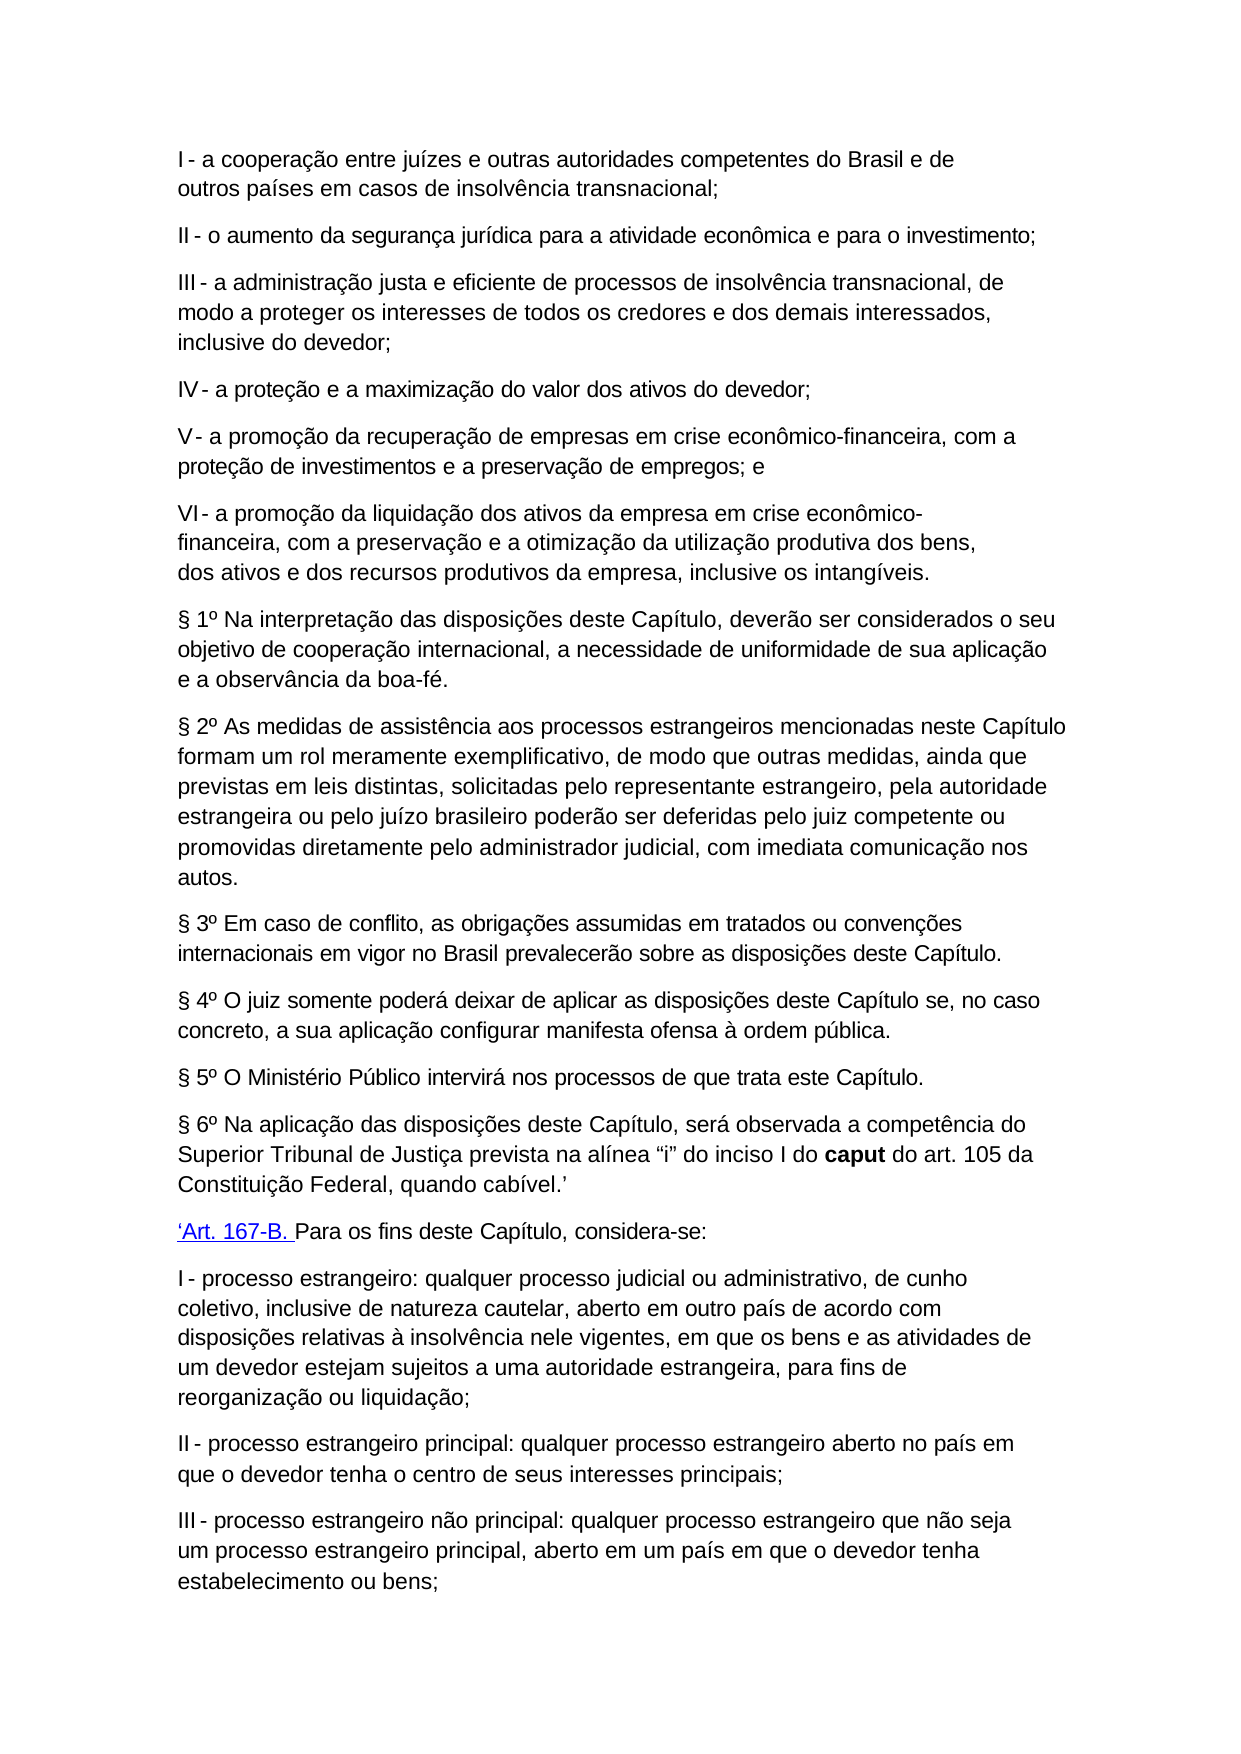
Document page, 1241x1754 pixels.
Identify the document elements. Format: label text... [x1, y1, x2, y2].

text concreto, a sua aplicação configurar manifesta ofensa à ordem pública. [177, 1017, 1076, 1043]
text ‘Art. 167-B. Para os fins deste Capítulo, considera-se: [177, 1218, 1076, 1244]
list - a cooperação entre juízes e outras autoridades competentes do Brasil e de outros países em casos de insolvência transnacional; [177, 146, 1002, 202]
list - a administração justa e eficiente de processos de insolvência transnacional, de modo a proteger os interesses de todos os credores e dos demais interessados, inclusive do devedor; [177, 269, 1055, 356]
list - processo estrangeiro: qualquer processo judicial ou administrativo, de cunho coletivo, inclusive de natureza cautelar, aberto em outro país de acordo com disposições relativas à insolvência nele vigentes, em que os bens e as atividades de um devedor estejam sujeitos a uma autoridade estrangeira, para fins de reorganização ou liquidação; [177, 1265, 1051, 1410]
list - processo estrangeiro não principal: qualquer processo estrangeiro que não seja um processo estrangeiro principal, aberto em um país em que o devedor tenha estabelecimento ou bens; [177, 1507, 1031, 1594]
list - o aumento da segurança jurídica para a atividade econômica e para o investimento; [177, 222, 1076, 248]
list - a proteção e a maximização do valor dos ativos do devedor; [177, 376, 1076, 402]
text § 2º As medidas de assistência aos processos estrangeiros mencionadas neste Capítulo formam um rol meramente exemplificativo, de modo que outras medidas, ainda que previstas em leis distintas, solicitadas pelo representante estrangeiro, pela autoridade estrangeira ou pelo juízo brasileiro poderão ser deferidas pelo juiz competente ou promovidas diretamente pelo administrador judicial, com imediata comunicação nos autos. [177, 713, 1076, 890]
list - a promoção da liquidação dos ativos da empresa em crise econômico-financeira, com a preservação e a otimização da utilização produtiva dos bens, dos ativos e dos recursos produtivos da empresa, inclusive os intangíveis. [177, 500, 1015, 585]
text § 1º Na interpretação das disposições deste Capítulo, deverão ser considerados o seu objetivo de cooperação internacional, a necessidade de uniformidade de sua aplicação e a observância da boa-fé. [177, 606, 1057, 692]
list - processo estrangeiro principal: qualquer processo estrangeiro aberto no país em que o devedor tenha o centro de seus interesses principais; [177, 1430, 1058, 1487]
text § 4º O juiz somente poderá deixar de aplicar as disposições deste Capítulo se, no caso [177, 987, 1076, 1013]
text proteção de investimentos e a preservação de empregos; e [177, 453, 1076, 479]
text § 3º Em caso de conflito, as obrigações assumidas em tratados ou convenções [177, 910, 1076, 936]
text § 5º O Ministério Público intervirá nos processos de que trata este Capítulo. [177, 1064, 1076, 1090]
text § 6º Na aplicação das disposições deste Capítulo, será observada a competência do Superior Tribunal de Justiça prevista na alínea “i” do inciso I do caput do art. 105 da Constituição Federal, quando cabível.’ [177, 1111, 1076, 1198]
list - a promoção da recuperação de empresas em crise econômico-financeira, com a [177, 423, 1076, 449]
text internacionais em vigor no Brasil prevalecerão sobre as disposições deste Capítulo. [177, 940, 1076, 966]
